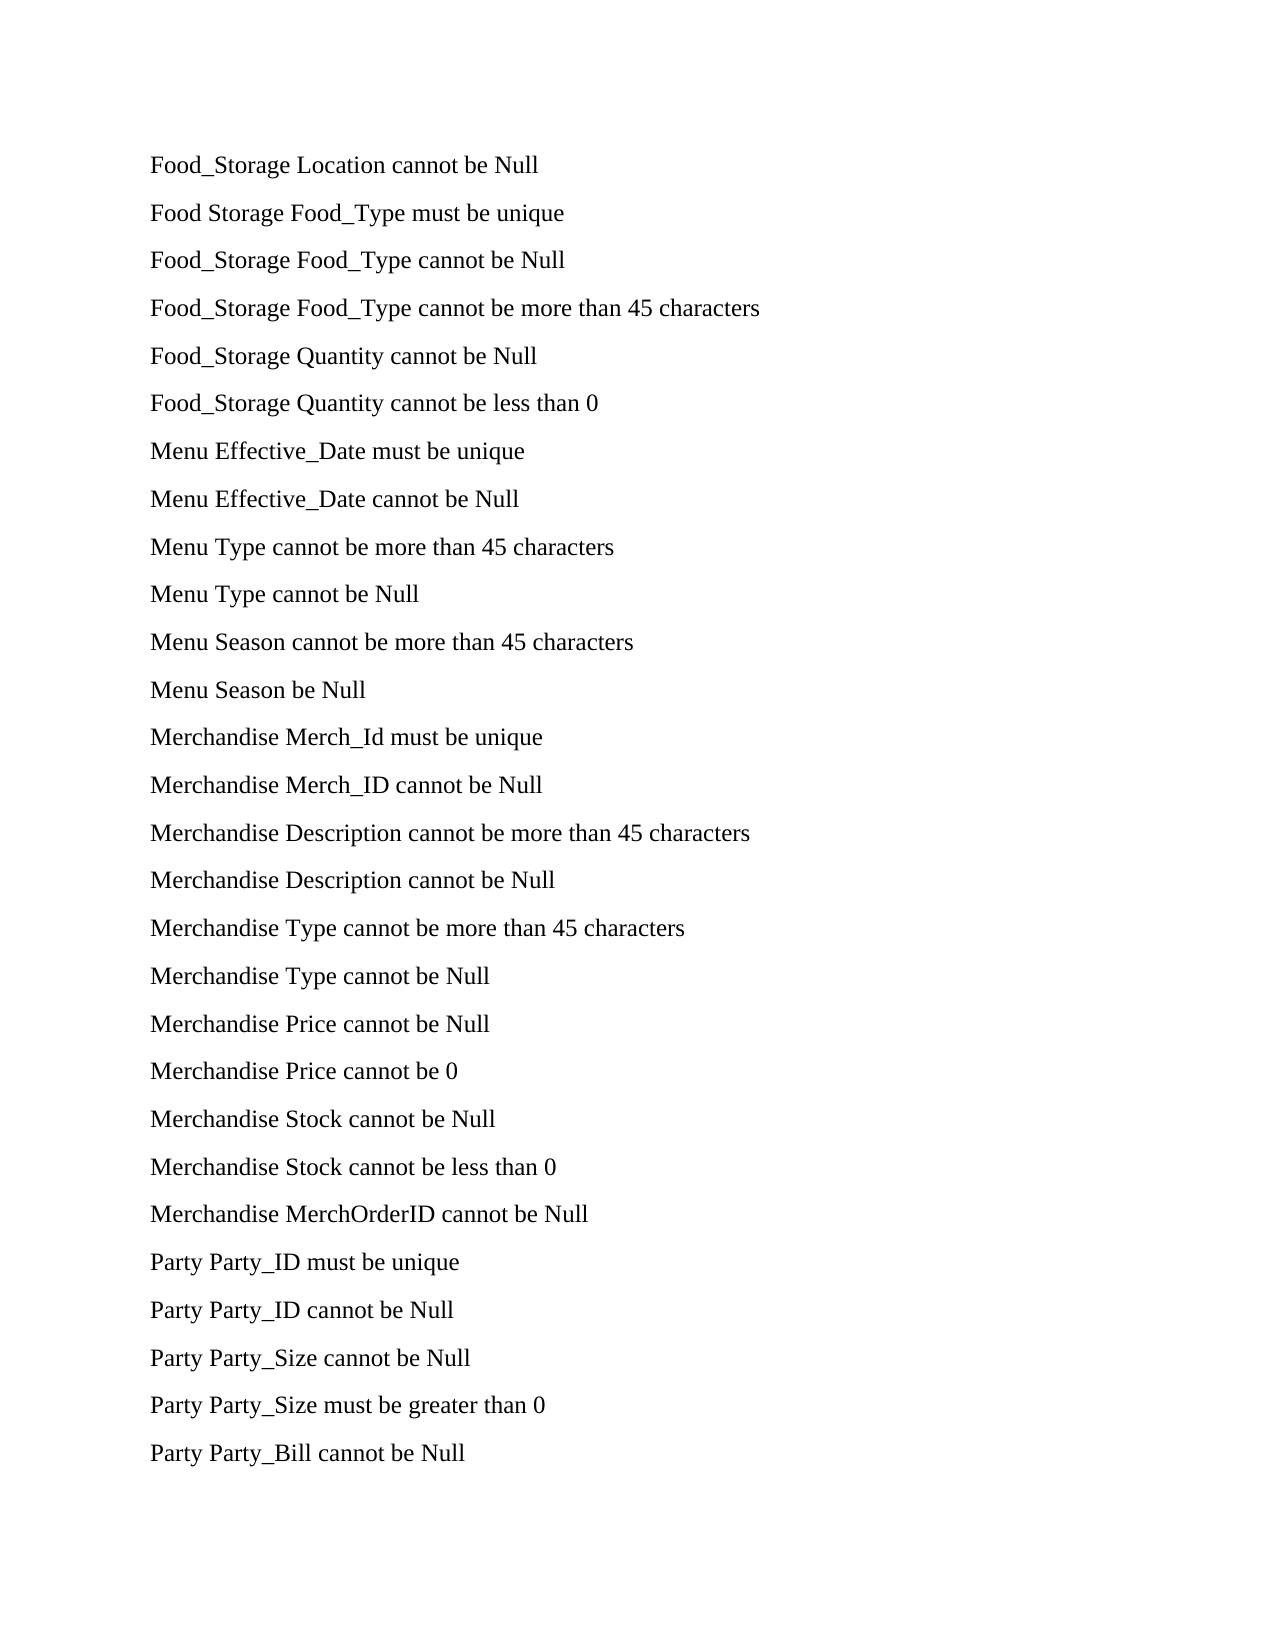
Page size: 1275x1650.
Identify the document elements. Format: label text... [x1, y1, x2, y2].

text Merchandise MerchOrderID cannot be Null [150, 1199, 1125, 1228]
text Merchandise Merch_ID cannot be Null [150, 770, 1125, 799]
text Menu Effective_Date cannot be Null [150, 484, 1125, 513]
text Party Party_Size must be greater than 0 [150, 1390, 1125, 1419]
text Merchandise Description cannot be Null [150, 866, 1125, 894]
text Merchandise Merch_Id must be unique [150, 722, 1125, 751]
text Merchandise Price cannot be 0 [150, 1056, 1125, 1085]
text Food_Storage Quantity cannot be Null [150, 341, 1125, 369]
text Party Party_ID cannot be Null [150, 1295, 1125, 1324]
text Merchandise Description cannot be more than 45 characters [150, 818, 1125, 847]
text Merchandise Stock cannot be less than 0 [150, 1152, 1125, 1181]
text Food_Storage Food_Type cannot be Null [150, 245, 1125, 274]
text Menu Season be Null [150, 675, 1125, 703]
text Merchandise Type cannot be Null [150, 961, 1125, 990]
text Party Party_Bill cannot be Null [150, 1438, 1125, 1467]
text Food_Storage Location cannot be Null [150, 150, 1125, 179]
text Menu Type cannot be more than 45 characters [150, 532, 1125, 560]
text Party Party_Size cannot be Null [150, 1343, 1125, 1371]
text Menu Season cannot be more than 45 characters [150, 627, 1125, 656]
text Food Storage Food_Type must be unique [150, 198, 1125, 226]
text Menu Type cannot be Null [150, 579, 1125, 608]
text Party Party_ID must be unique [150, 1247, 1125, 1276]
text Merchandise Type cannot be more than 45 characters [150, 913, 1125, 942]
text Food_Storage Quantity cannot be less than 0 [150, 388, 1125, 417]
text Merchandise Price cannot be Null [150, 1009, 1125, 1037]
text Menu Effective_Date must be unique [150, 436, 1125, 465]
text Food_Storage Food_Type cannot be more than 45 characters [150, 293, 1125, 322]
text Merchandise Stock cannot be Null [150, 1104, 1125, 1133]
